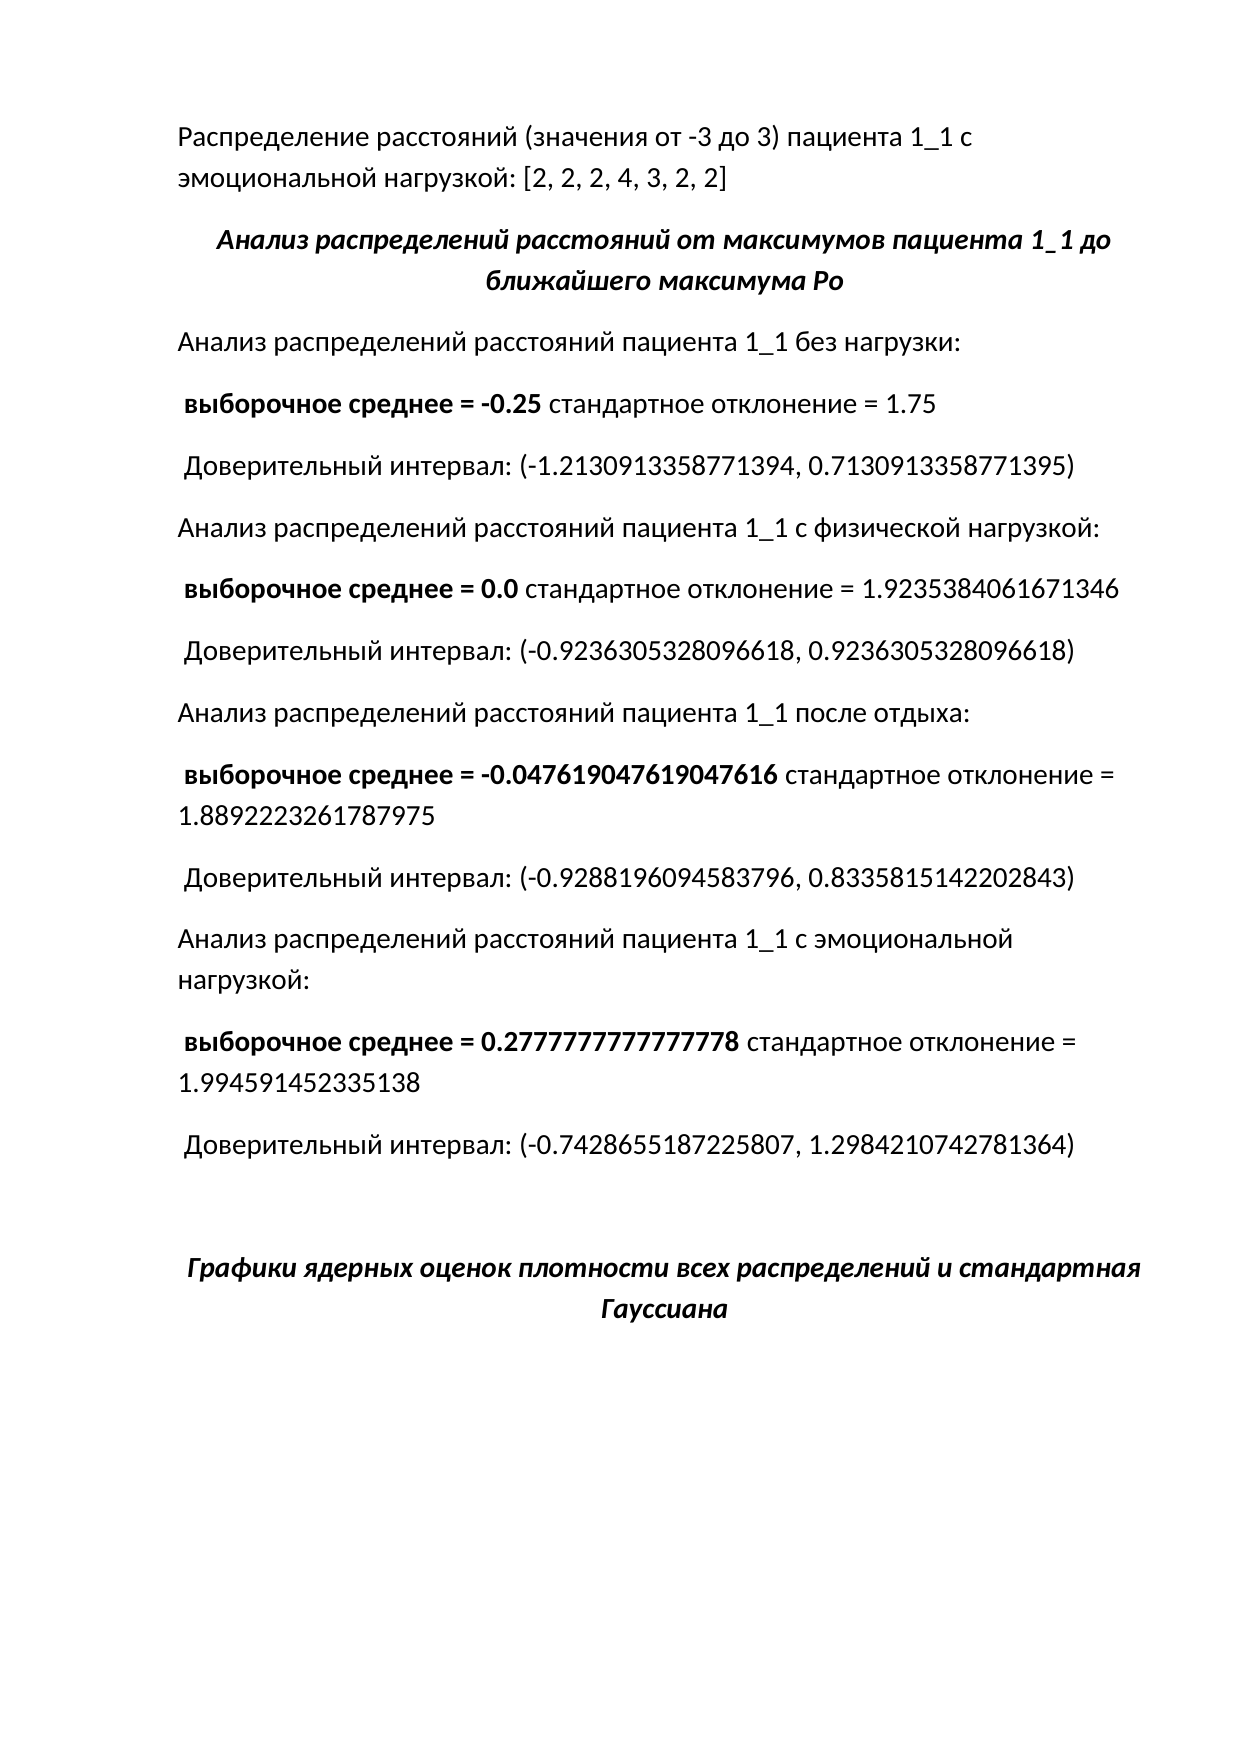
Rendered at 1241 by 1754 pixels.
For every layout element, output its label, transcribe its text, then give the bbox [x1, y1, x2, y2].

text выборочное среднее = 0.2777777777777778 стандартное отклонение = 1.994591452335138 [177, 1023, 1152, 1100]
text выборочное среднее = 0.0 стандартное отклонение = 1.9235384061671346 [177, 571, 1152, 606]
text Доверительный интервал: (-0.9236305328096618, 0.9236305328096618) [177, 632, 1152, 668]
text Доверительный интервал: (-1.2130913358771394, 0.7130913358771395) [177, 447, 1152, 483]
text Анализ распределений расстояний пациента 1_1 после отдыха: [177, 694, 1152, 730]
text Графики ядерных оценок плотности всех распределений и стандартная Гауссиана [177, 1249, 1152, 1326]
text Доверительный интервал: (-0.7428655187225807, 1.2984210742781364) [177, 1126, 1152, 1161]
text Распределение расстояний (значения от -3 до 3) пациента 1_1 с эмоциональной нагрузкой: [2, 2, 2, 4, 3, 2, 2] [177, 118, 1152, 195]
text Анализ распределений расстояний пациента 1_1 без нагрузки: [177, 323, 1152, 359]
text Анализ распределений расстояний пациента 1_1 с физической нагрузкой: [177, 509, 1152, 544]
text Доверительный интервал: (-0.9288196094583796, 0.8335815142202843) [177, 859, 1152, 894]
text Анализ распределений расстояний пациента 1_1 с эмоциональной нагрузкой: [177, 920, 1152, 997]
text выборочное среднее = -0.25 стандартное отклонение = 1.75 [177, 385, 1152, 421]
text Анализ распределений расстояний от максимумов пациента 1_1 до ближайшего максимума Po [177, 221, 1152, 297]
text выборочное среднее = -0.047619047619047616 стандартное отклонение = 1.8892223261787975 [177, 756, 1152, 832]
